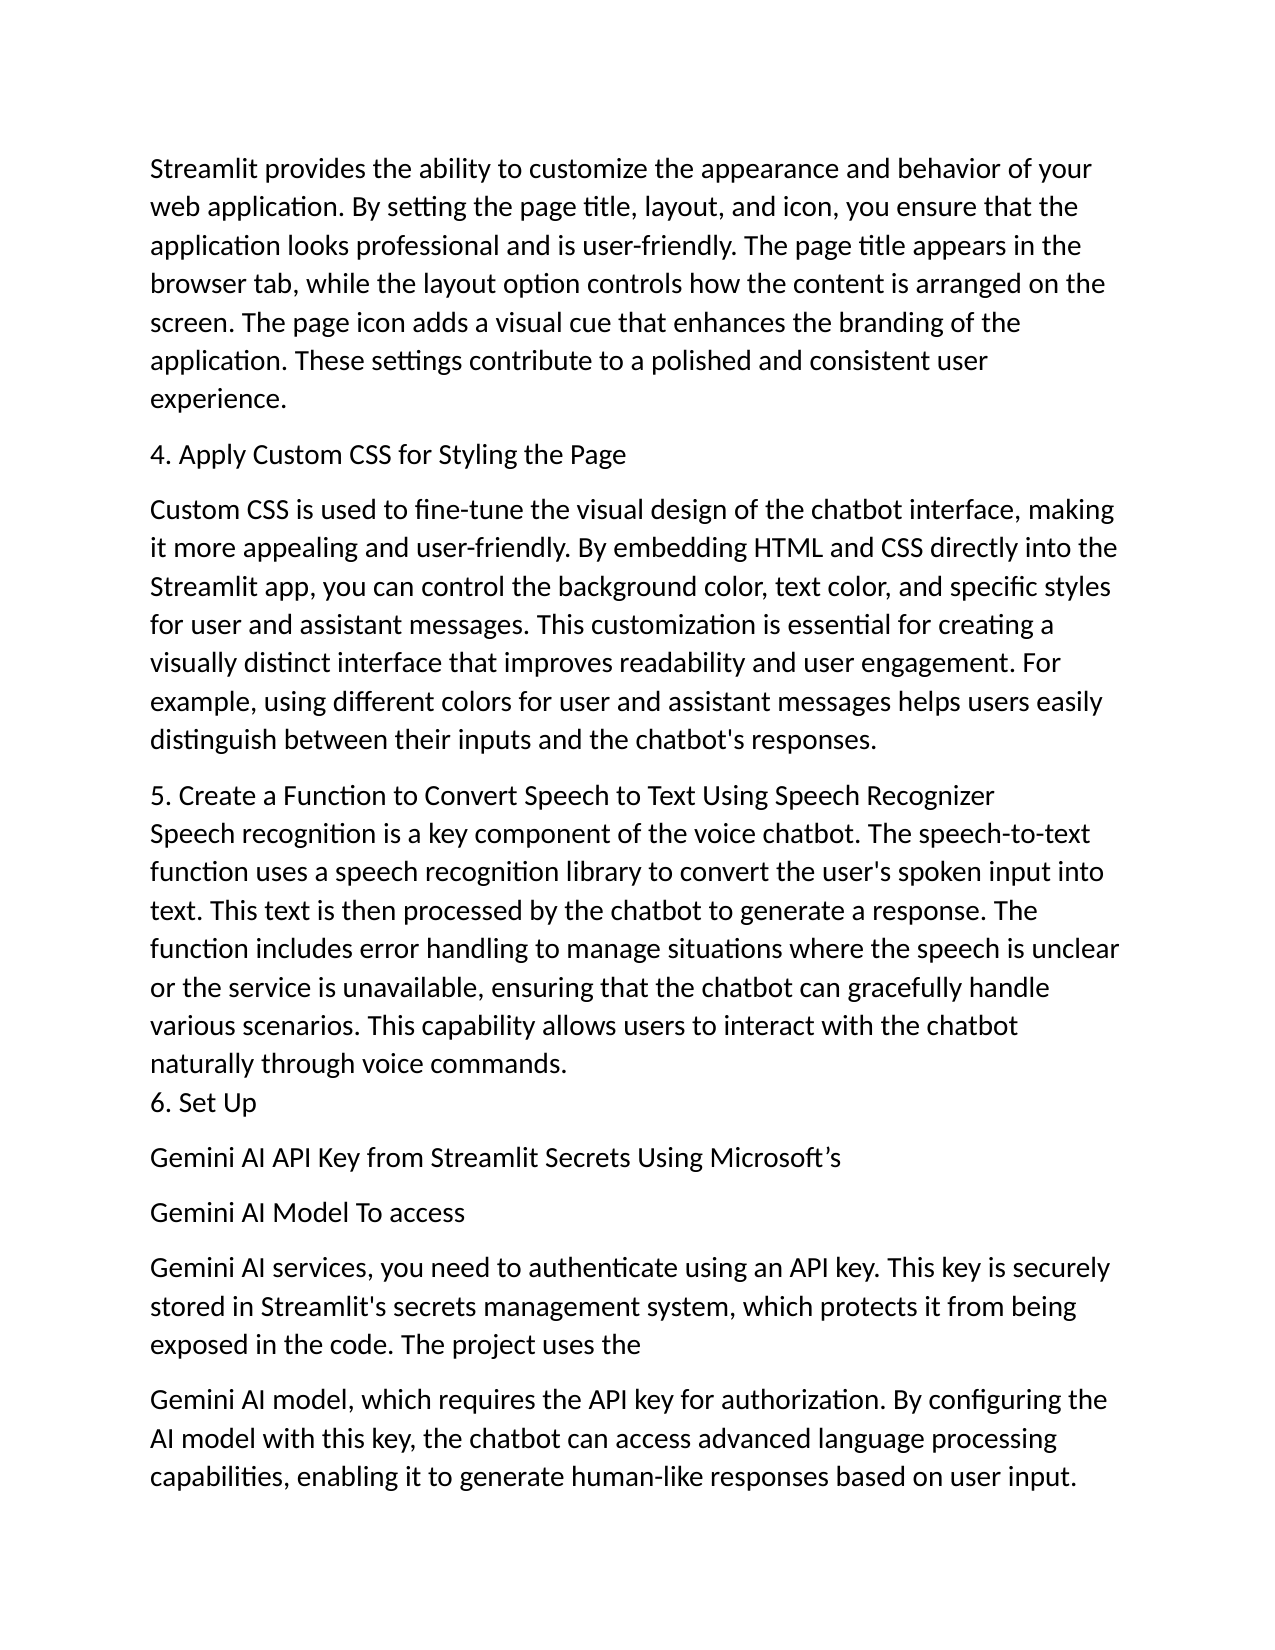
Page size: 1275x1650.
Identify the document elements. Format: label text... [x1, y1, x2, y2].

text Custom CSS is used to fine-tune the visual design of the chatbot interface, making it more appealing and user-friendly. By embedding HTML and CSS directly into the Streamlit app, you can control the background color, text color, and specific styles for user and assistant messages. This customization is essential for creating a visually distinct interface that improves readability and user engagement. For example, using different colors for user and assistant messages helps users easily distinguish between their inputs and the chatbot's responses. [150, 491, 1125, 757]
text Gemini AI API Key from Streamlit Secrets Using Microsoft’s [150, 1139, 1125, 1175]
text 4. Apply Custom CSS for Styling the Page [150, 436, 1125, 471]
text 5. Create a Function to Convert Speech to Text Using Speech Recognizer Speech recognition is a key component of the voice chatbot. The speech-to-text function uses a speech recognition library to convert the user's spoken input into text. This text is then processed by the chatbot to generate a response. The function includes error handling to manage situations where the speech is unclear or the service is unavailable, ensuring that the chatbot can gracefully handle various scenarios. This capability allows users to interact with the chatbot naturally through voice commands. 6. Set Up [150, 777, 1125, 1120]
text Gemini AI services, you need to authenticate using an API key. This key is securely stored in Streamlit's secrets management system, which protects it from being exposed in the code. The project uses the [150, 1249, 1125, 1362]
text Gemini AI Model To access [150, 1194, 1125, 1230]
